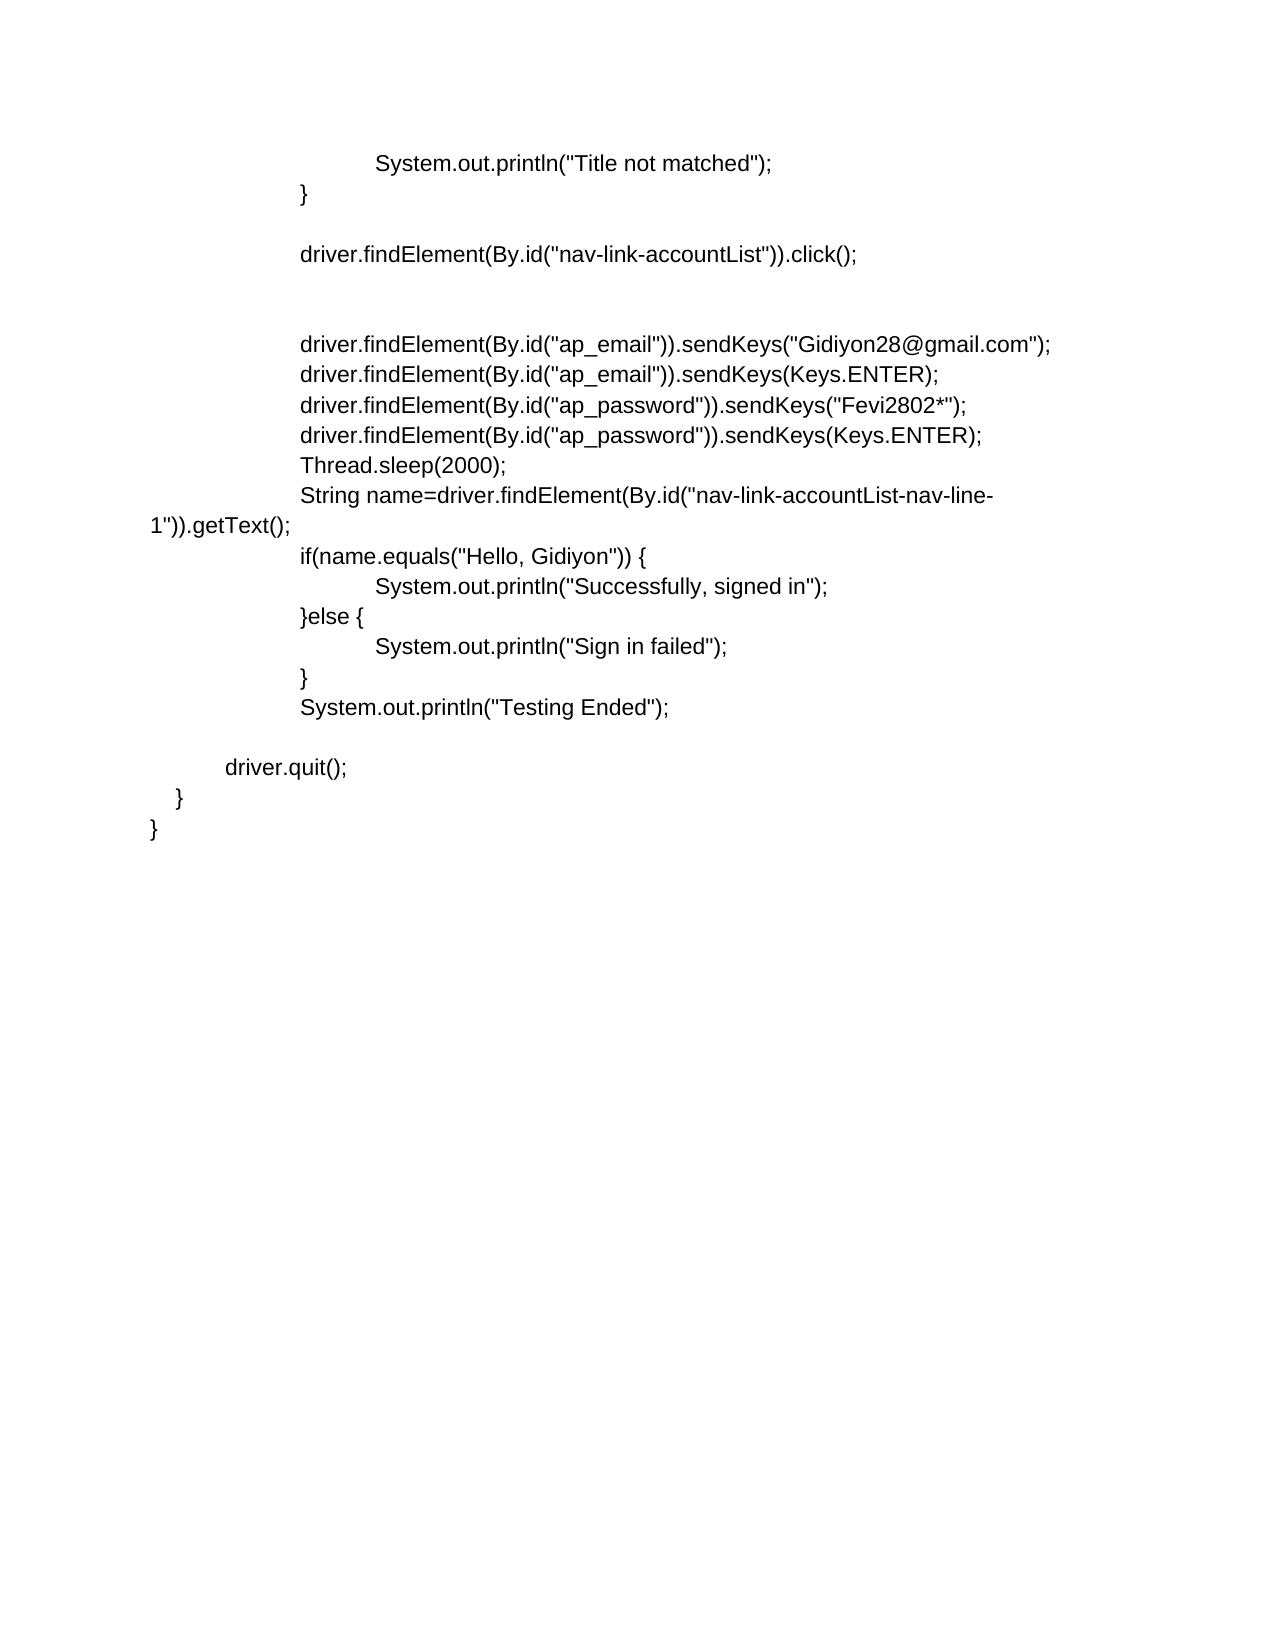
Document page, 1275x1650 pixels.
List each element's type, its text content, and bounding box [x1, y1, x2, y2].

text System.out.println("Sign in failed"); [150, 633, 1125, 660]
text driver.findElement(By.id("ap_email")).sendKeys(Keys.ENTER); [150, 361, 1125, 388]
text driver.findElement(By.id("nav-link-accountList")).click(); [150, 241, 1125, 267]
text driver.findElement(By.id("ap_password")).sendKeys(Keys.ENTER); [150, 422, 1125, 448]
text driver.findElement(By.id("ap_password")).sendKeys("Fevi2802*"); [150, 392, 1125, 418]
text System.out.println("Successfully, signed in"); [150, 573, 1125, 599]
text } [150, 784, 1125, 811]
text } [150, 663, 1125, 690]
text driver.quit(); [150, 754, 1125, 781]
text System.out.println("Testing Ended"); [150, 694, 1125, 720]
text } [150, 180, 1125, 207]
text Thread.sleep(2000); [150, 452, 1125, 478]
text }else { [150, 603, 1125, 629]
text String name=driver.findElement(By.id("nav-link-accountList-nav-line-1")).getText(); [150, 482, 1125, 539]
text driver.findElement(By.id("ap_email")).sendKeys("Gidiyon28@gmail.com"); [150, 331, 1125, 358]
text System.out.println("Title not matched"); [150, 150, 1125, 176]
text if(name.equals("Hello, Gidiyon")) { [150, 543, 1125, 569]
text } [150, 814, 1125, 841]
